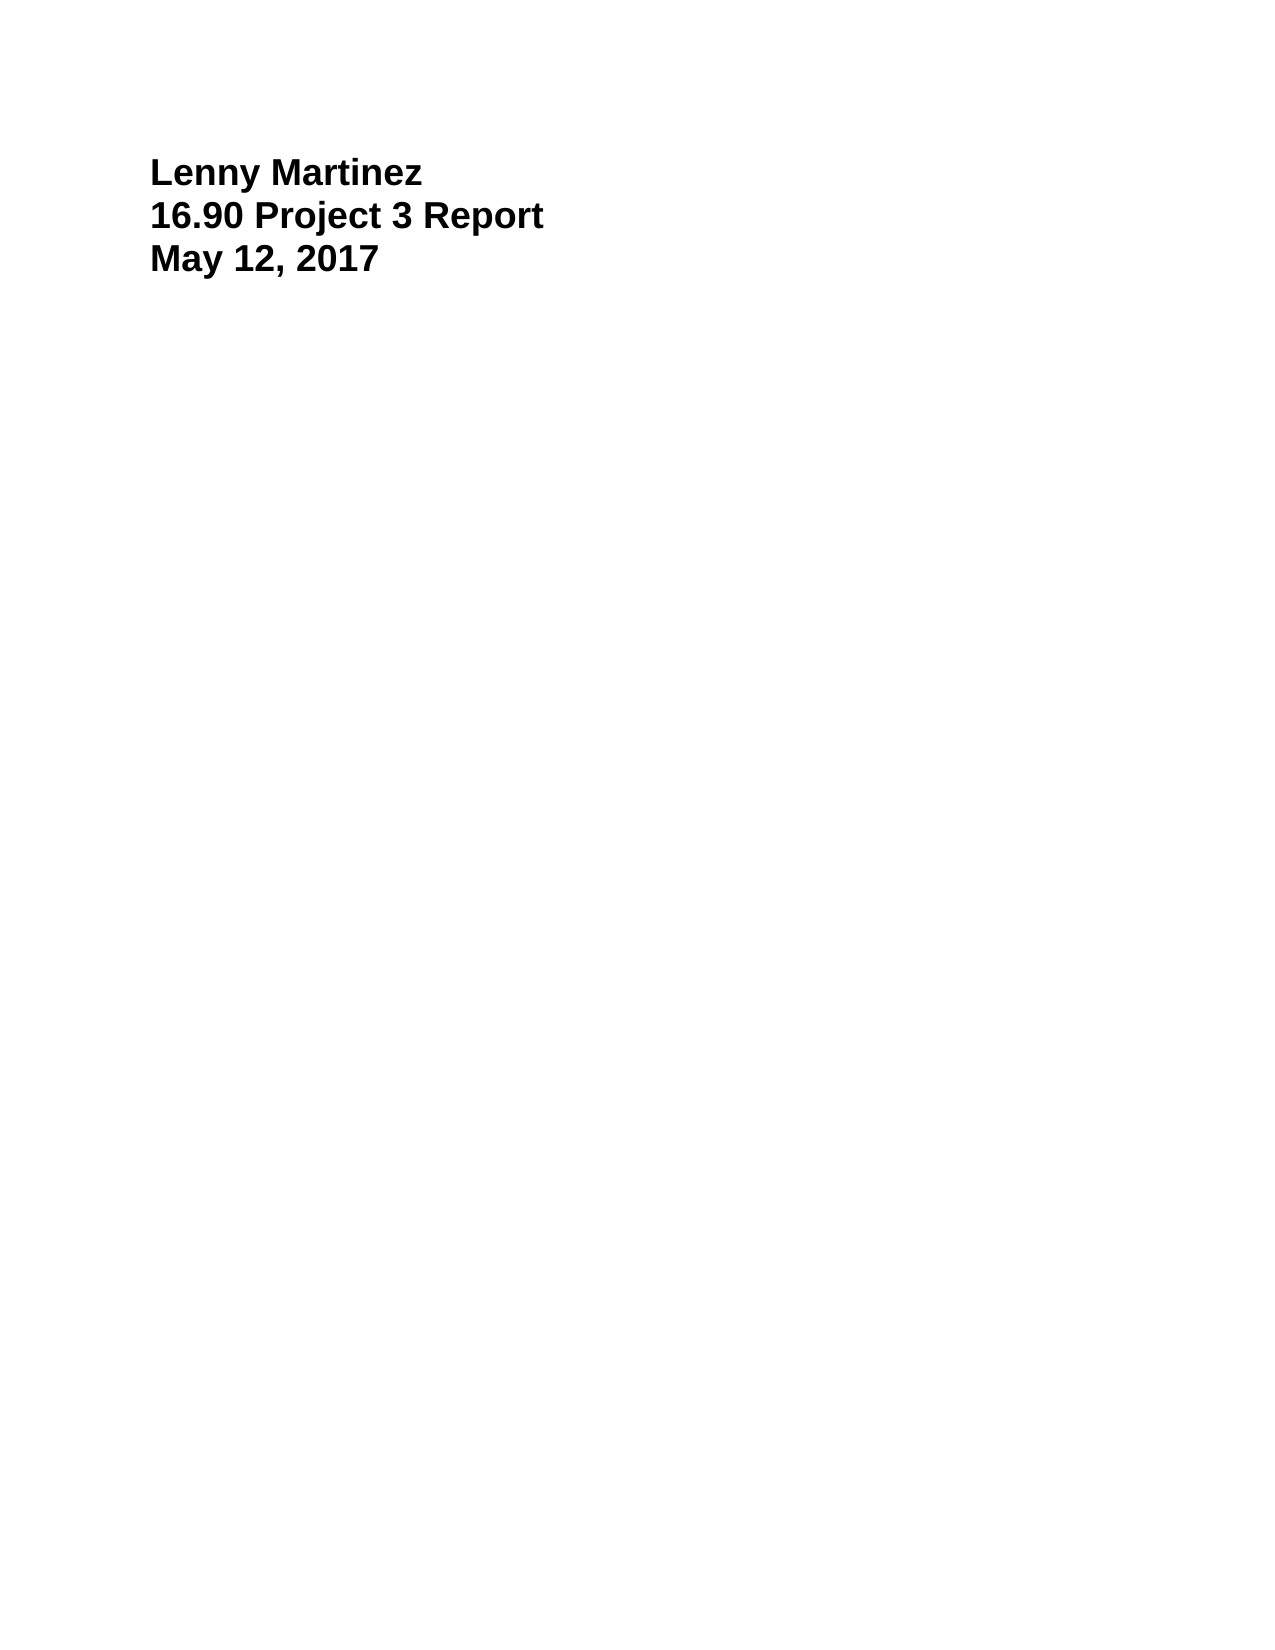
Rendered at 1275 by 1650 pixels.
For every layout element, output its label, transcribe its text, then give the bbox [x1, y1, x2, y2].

text Lenny Martinez [150, 150, 1125, 193]
text 16.90 Project 3 Report [150, 193, 1125, 236]
text May 12, 2017 [150, 236, 1125, 279]
